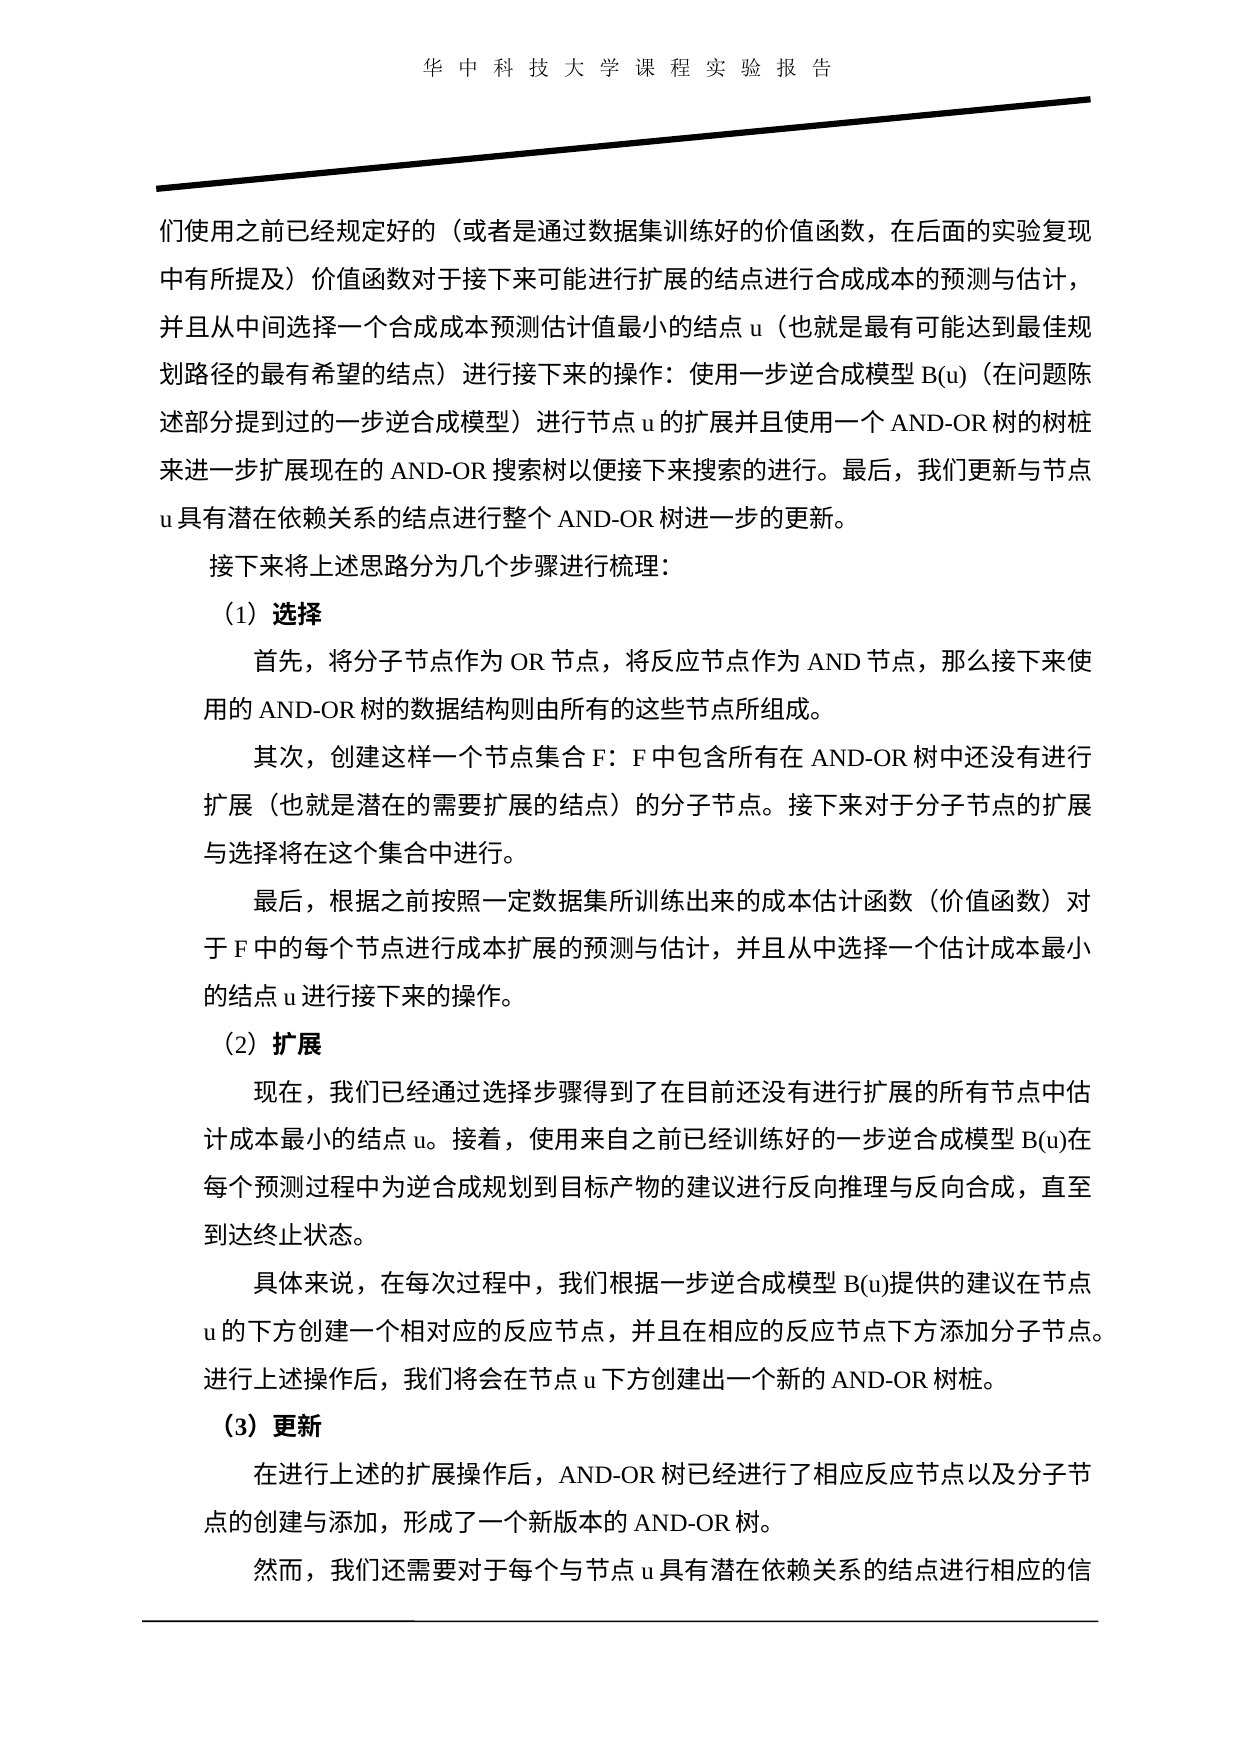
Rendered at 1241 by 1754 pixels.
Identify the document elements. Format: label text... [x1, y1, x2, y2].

list 具体来说，在每次过程中，我们根据一步逆合成模型B(u)提供的建议在节点u的下方创建一个相对应的反应节点，并且在相应的反应节点下方添加分子节点。进行上述操作后，我们将会在节点u下方创建出一个新的AND-OR树桩。 [203, 1258, 1093, 1401]
list 接下来将上述思路分为几个步骤进行梳理： [159, 541, 1093, 588]
list 最后，根据之前按照一定数据集所训练出来的成本估计函数（价值函数）对于F中的每个节点进行成本扩展的预测与估计，并且从中选择一个估计成本最小的结点u进行接下来的操作。 [203, 875, 1093, 1019]
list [203, 1544, 1093, 1592]
list 扩展 [159, 1019, 1093, 1066]
list 在进行上述的扩展操作后，AND-OR树已经进行了相应反应节点以及分子节点的创建与添加，形成了一个新版本的AND-OR树。 [203, 1449, 1093, 1544]
list 首先，将分子节点作为OR节点，将反应节点作为AND节点，那么接下来使用的AND-OR树的数据结构则由所有的这些节点所组成。 [203, 636, 1093, 732]
list 选择 [159, 588, 1093, 636]
list 现在，我们已经通过选择步骤得到了在目前还没有进行扩展的所有节点中估计成本最小的结点u。接着，使用来自之前已经训练好的一步逆合成模型B(u)在每个预测过程中为逆合成规划到目标产物的建议进行反向推理与反向合成，直至到达终止状态。 [203, 1066, 1093, 1258]
list 其次，创建这样一个节点集合F：F中包含所有在AND-OR树中还没有进行扩展（也就是潜在的需要扩展的结点）的分子节点。接下来对于分子节点的扩展与选择将在这个集合中进行。 [203, 732, 1093, 875]
list 更新 [159, 1401, 1093, 1449]
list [159, 206, 1093, 541]
